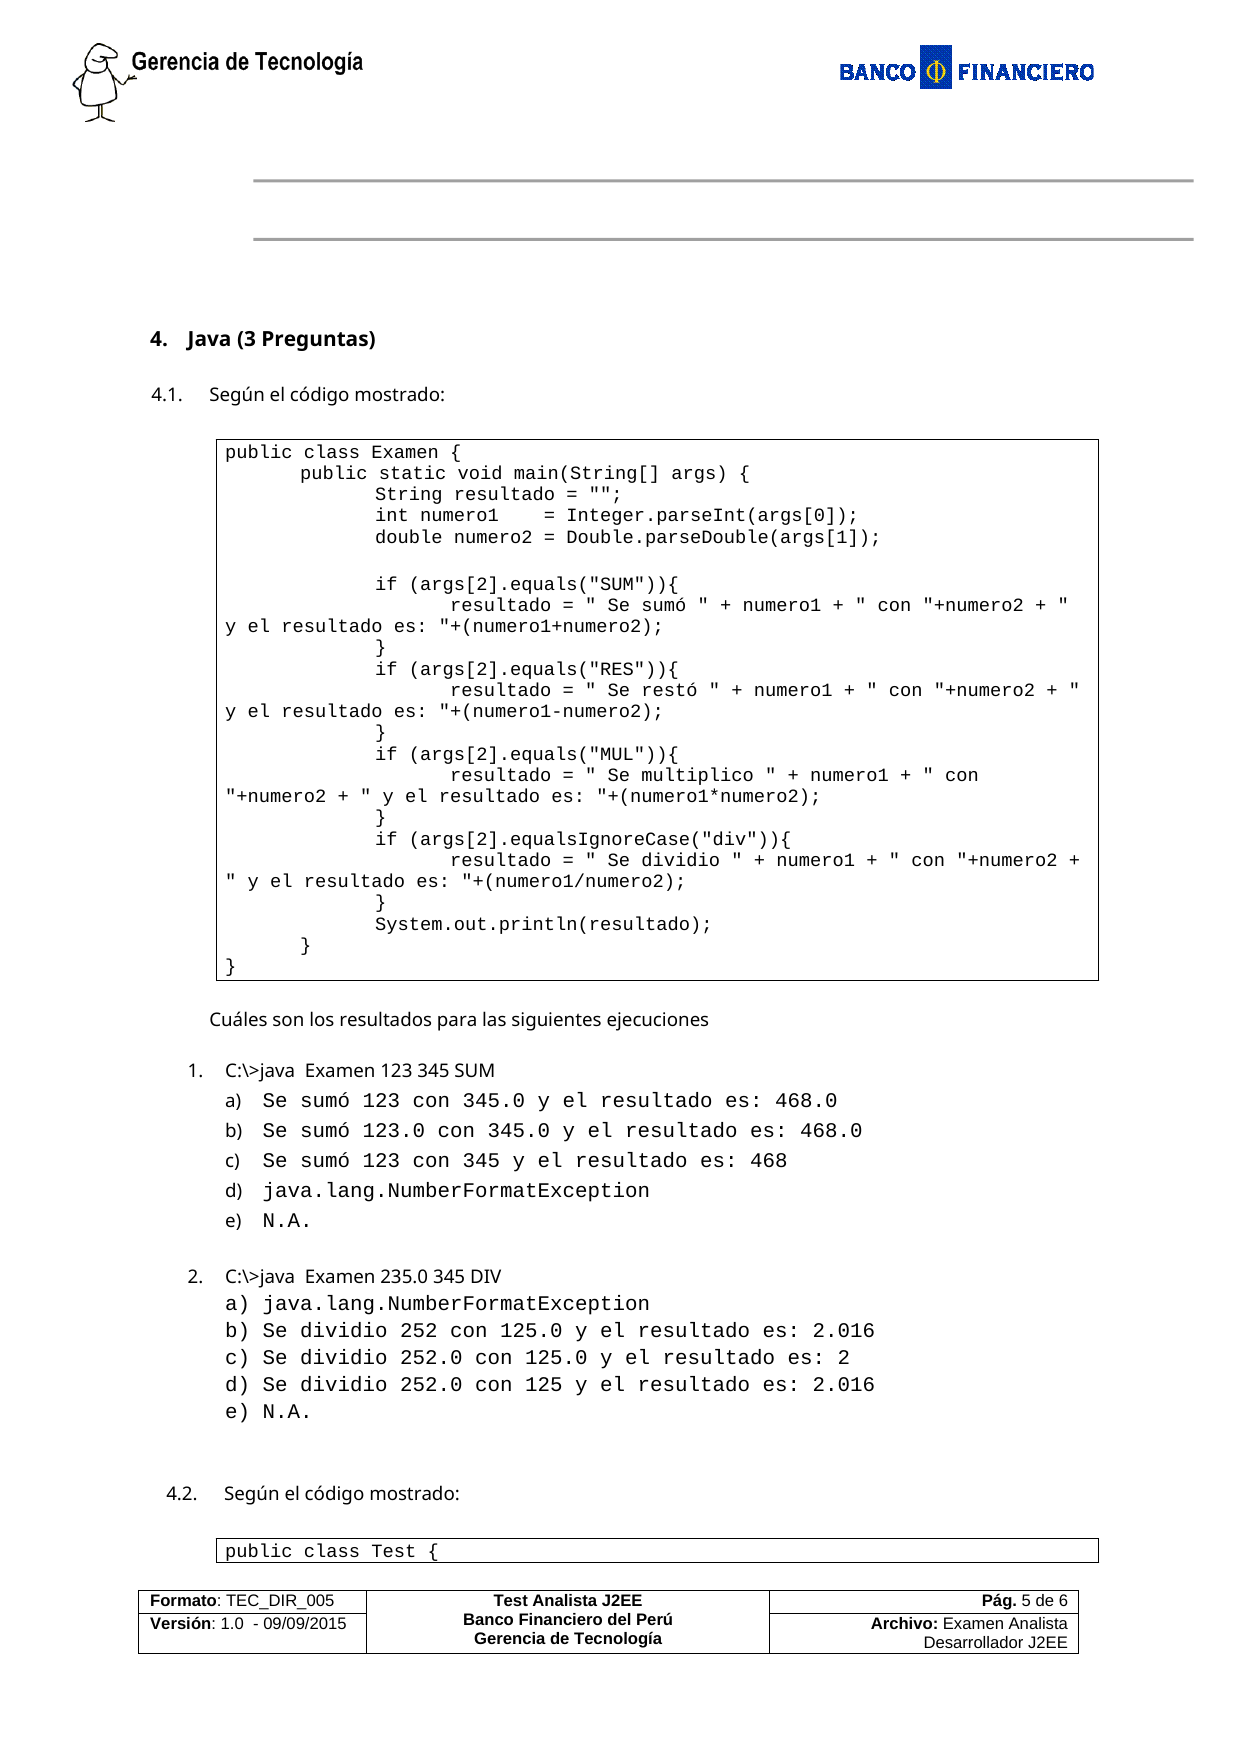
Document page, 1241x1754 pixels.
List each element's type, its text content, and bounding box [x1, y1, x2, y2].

list } [217, 720, 1098, 741]
list public static void main(String[] args) { [217, 461, 1098, 482]
list } [217, 635, 1098, 656]
list } [217, 890, 1098, 911]
picture [66, 43, 367, 122]
list } [217, 805, 1098, 826]
list resultado = " Se sumó " + numero1 + " con "+numero2 + " y el resultado es: "+(numero1+numero2); [217, 592, 1098, 635]
list resultado = " Se multiplico " + numero1 + " con "+numero2 + " y el resultado es: "+(numero1*numero2); [217, 762, 1098, 805]
list String resultado = ""; [217, 482, 1098, 503]
list public class Examen { [217, 440, 1098, 461]
list C:\>java Examen 235.0 345 DIV [187, 1263, 1090, 1289]
list public class Test { [217, 1539, 1098, 1562]
list Se sumó 123 con 345.0 y el resultado es: 468.0 [225, 1087, 1090, 1113]
list if (args[2].equals("MUL")){ [217, 741, 1098, 762]
text Cuáles son los resultados para las siguientes ejecuciones [209, 1007, 1090, 1032]
list Se dividio 252 con 125.0 y el resultado es: 2.016 [225, 1320, 1090, 1344]
list Según el código mostrado: [151, 381, 1090, 406]
list Se sumó 123.0 con 345.0 y el resultado es: 468.0 [225, 1117, 1090, 1143]
list Según el código mostrado: [166, 1480, 1090, 1505]
list System.out.println(resultado); [217, 911, 1098, 932]
list Se sumó 123 con 345 y el resultado es: 468 [225, 1147, 1090, 1174]
list java.lang.NumberFormatException [225, 1178, 1090, 1204]
list if (args[2].equalsIgnoreCase("div")){ [217, 826, 1098, 847]
list N.A. [225, 1402, 1090, 1425]
list if (args[2].equals("SUM")){ [217, 571, 1098, 592]
list java.lang.NumberFormatException [225, 1293, 1090, 1316]
list resultado = " Se restó " + numero1 + " con "+numero2 + " y el resultado es: "+(numero1-numero2); [217, 677, 1098, 720]
list resultado = " Se dividio " + numero1 + " con "+numero2 + " y el resultado es: "+(numero1/numero2); [217, 847, 1098, 890]
list if (args[2].equals("RES")){ [217, 656, 1098, 677]
list } [217, 954, 1098, 980]
list double numero2 = Double.parseDouble(args[1]); [217, 524, 1098, 549]
list Se dividio 252.0 con 125.0 y el resultado es: 2 [225, 1347, 1090, 1371]
list } [217, 932, 1098, 954]
list Java (3 Preguntas) [150, 324, 1090, 352]
picture [840, 45, 1094, 89]
list N.A. [225, 1208, 1090, 1234]
list int numero1 = Integer.parseInt(args[0]); [217, 503, 1098, 524]
list C:\>java Examen 123 345 SUM [187, 1058, 1090, 1083]
list Se dividio 252.0 con 125 y el resultado es: 2.016 [225, 1374, 1090, 1398]
